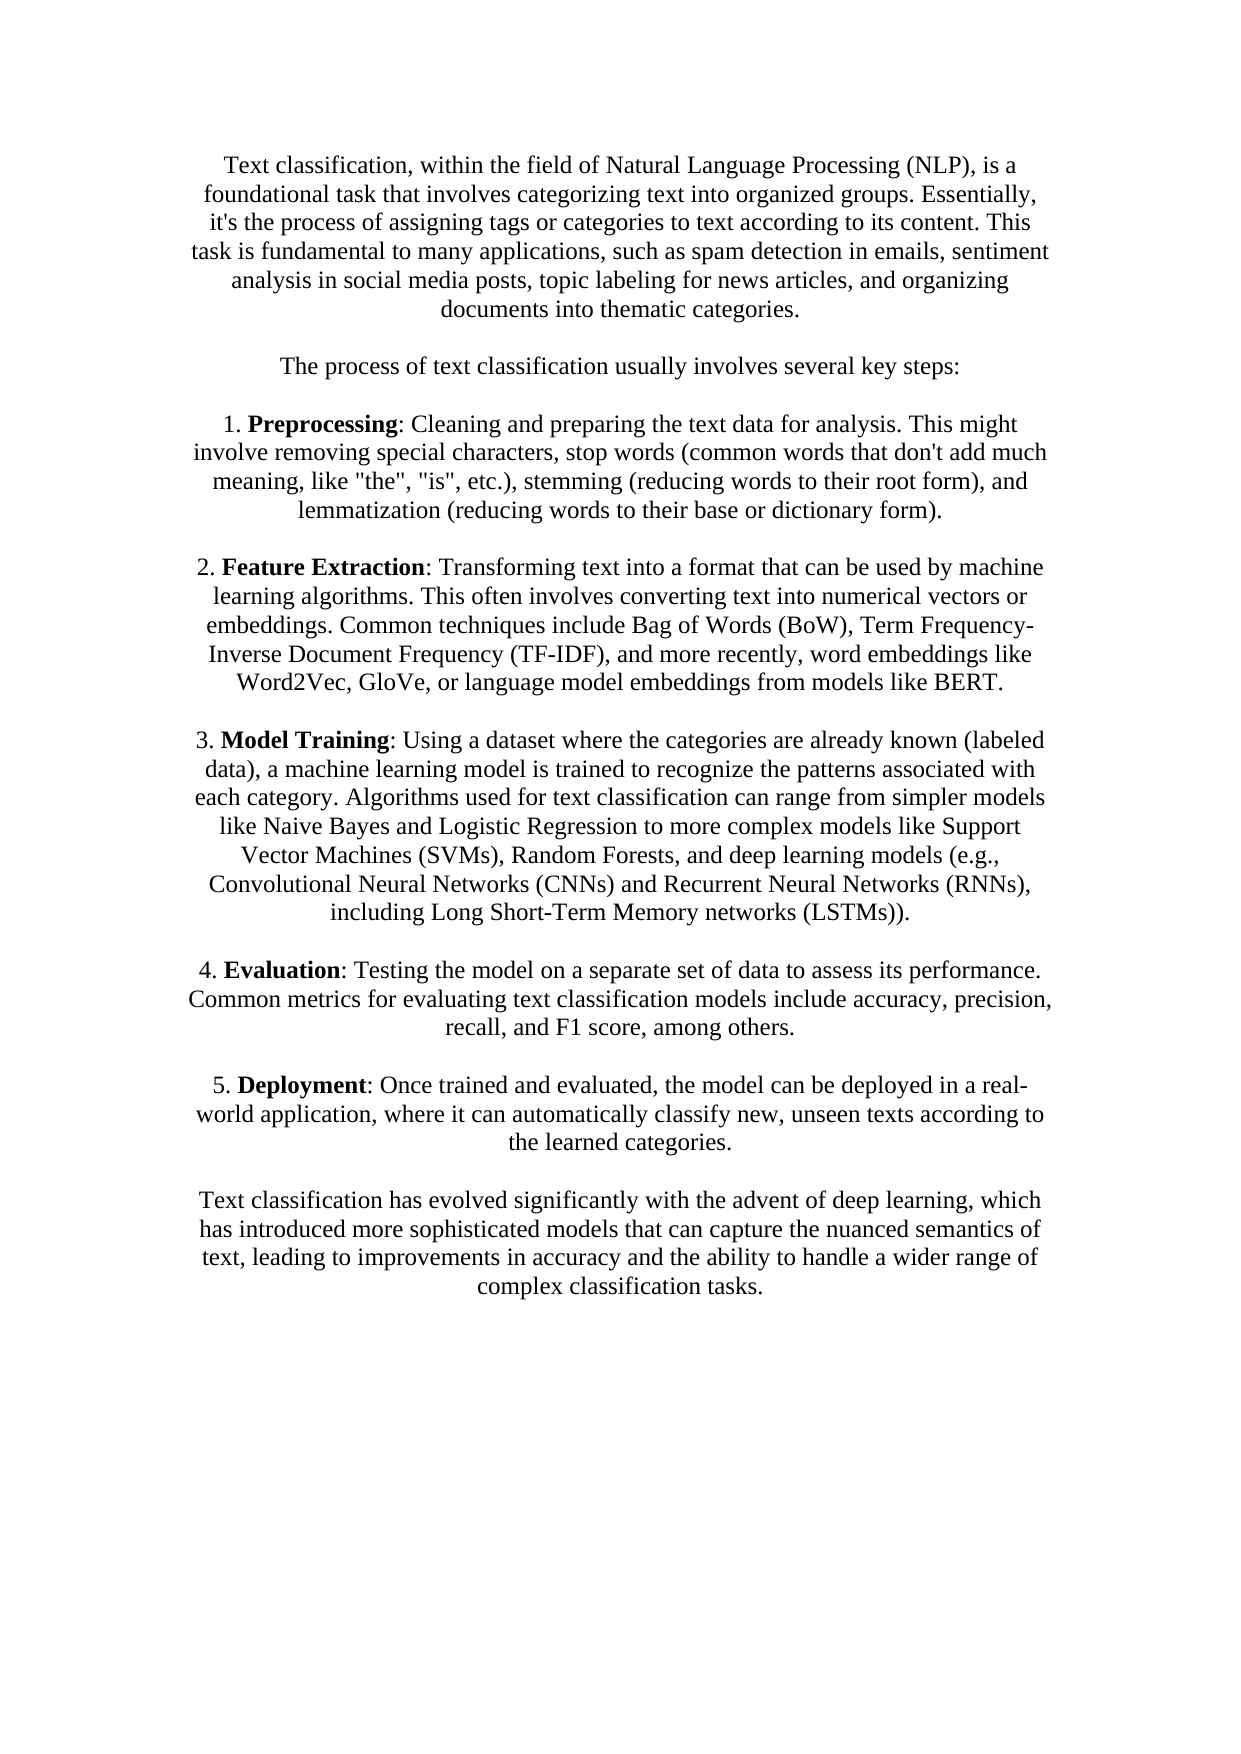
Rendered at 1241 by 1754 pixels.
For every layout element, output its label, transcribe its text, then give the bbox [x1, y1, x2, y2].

text 1. Preprocessing: Cleaning and preparing the text data for analysis. This might involve removing special characters, stop words (common words that don't add much meaning, like "the", "is", etc.), stemming (reducing words to their root form), and lemmatization (reducing words to their base or dictionary form). [187, 409, 1053, 524]
text 5. Deployment: Once trained and evaluated, the model can be deployed in a real-world application, where it can automatically classify new, unseen texts according to the learned categories. [187, 1070, 1053, 1156]
text The process of text classification usually involves several key steps: [187, 351, 1053, 380]
text 3. Model Training: Using a dataset where the categories are already known (labeled data), a machine learning model is trained to recognize the patterns associated with each category. Algorithms used for text classification can range from simpler models like Naive Bayes and Logistic Regression to more complex models like Support Vector Machines (SVMs), Random Forests, and deep learning models (e.g., Convolutional Neural Networks (CNNs) and Recurrent Neural Networks (RNNs), including Long Short-Term Memory networks (LSTMs)). [187, 725, 1053, 926]
text Text classification has evolved significantly with the advent of deep learning, which has introduced more sophisticated models that can capture the nuanced semantics of text, leading to improvements in accuracy and the ability to handle a wider range of complex classification tasks. [187, 1185, 1053, 1300]
text 4. Evaluation: Testing the model on a separate set of data to assess its performance. Common metrics for evaluating text classification models include accuracy, precision, recall, and F1 score, among others. [187, 955, 1053, 1041]
text Text classification, within the field of Natural Language Processing (NLP), is a foundational task that involves categorizing text into organized groups. Essentially, it's the process of assigning tags or categories to text according to its content. This task is fundamental to many applications, such as spam detection in emails, sentiment analysis in social media posts, topic labeling for news articles, and organizing documents into thematic categories. [187, 150, 1053, 322]
text 2. Feature Extraction: Transforming text into a format that can be used by machine learning algorithms. This often involves converting text into numerical vectors or embeddings. Common techniques include Bag of Words (BoW), Term Frequency-Inverse Document Frequency (TF-IDF), and more recently, word embeddings like Word2Vec, GloVe, or language model embeddings from models like BERT. [187, 552, 1053, 696]
